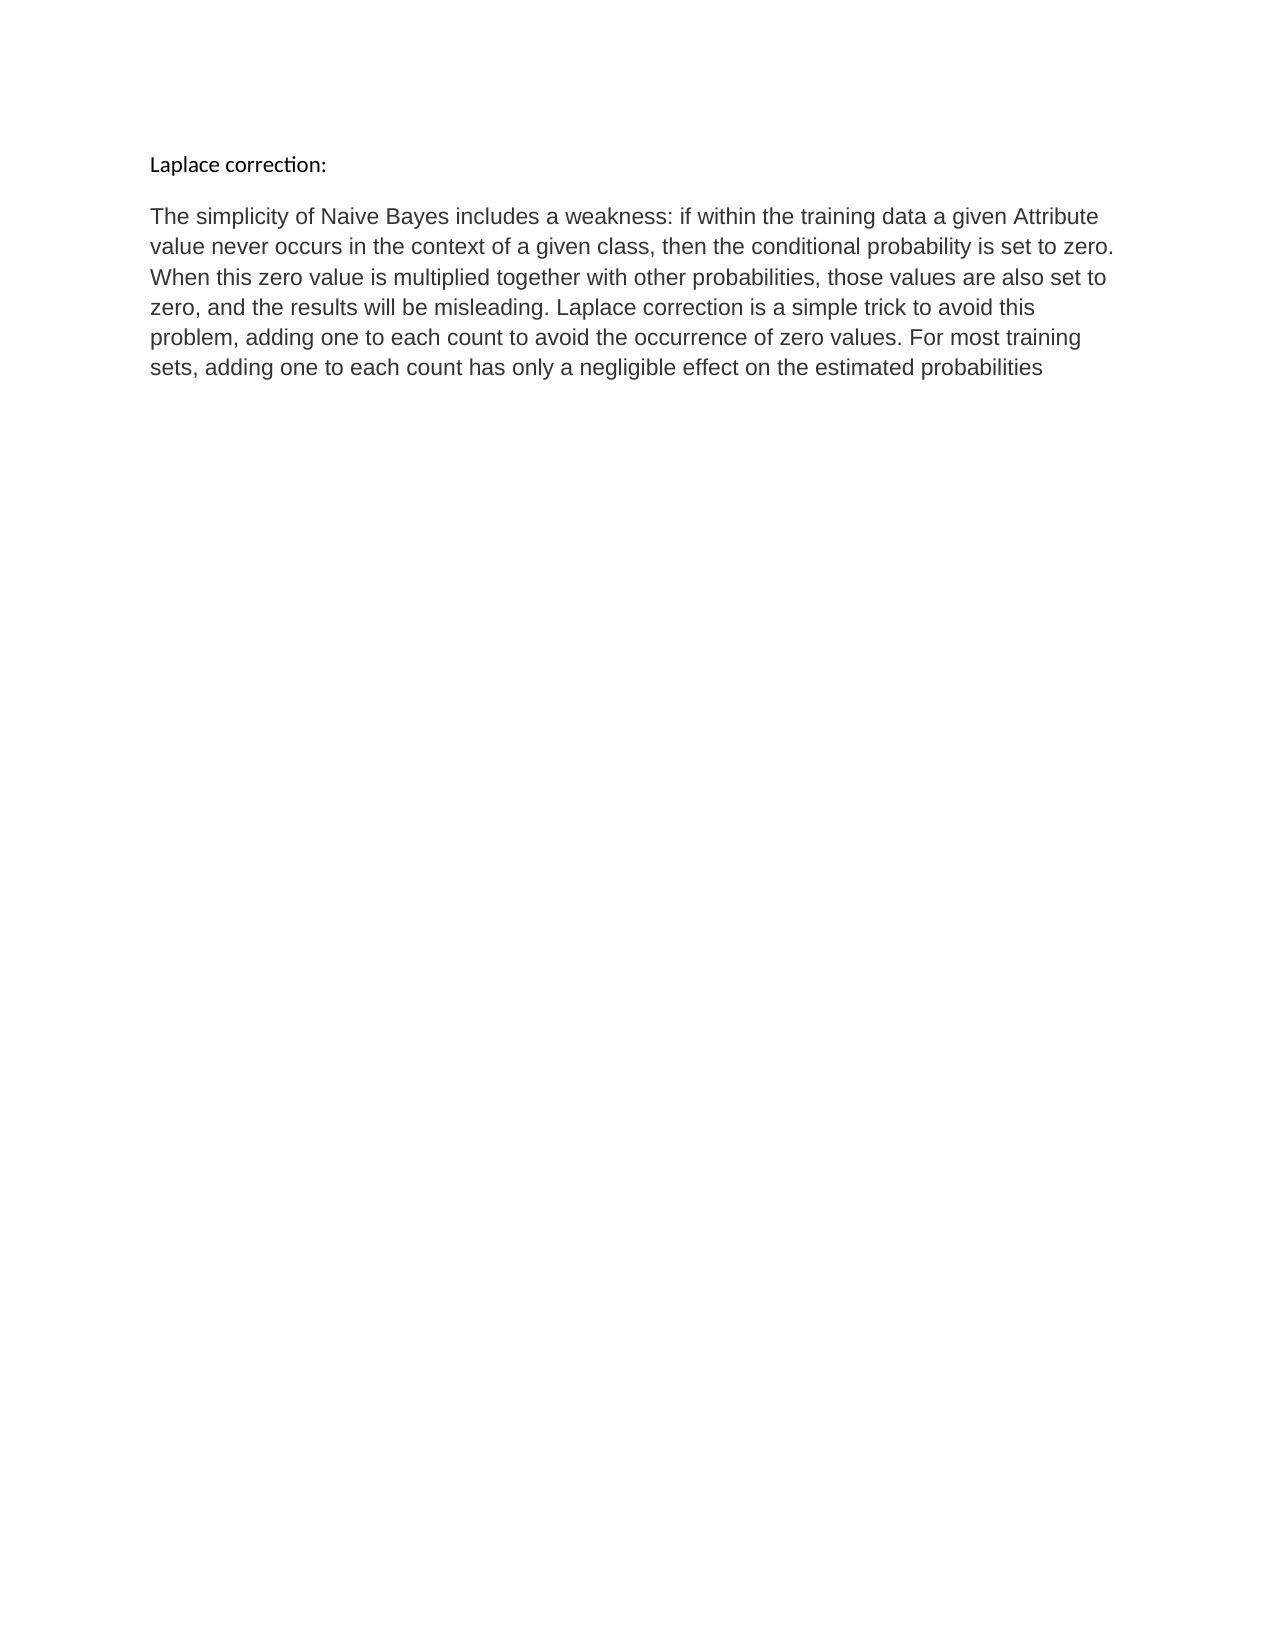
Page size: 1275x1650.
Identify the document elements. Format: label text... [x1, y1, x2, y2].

text Laplace correction: [150, 150, 1125, 178]
text The simplicity of Naive Bayes includes a weakness: if within the training data a given Attribute value never occurs in the context of a given class, then the conditional probability is set to zero. When this zero value is multiplied together with other probabilities, those values are also set to zero, and the results will be misleading. Laplace correction is a simple trick to avoid this problem, adding one to each count to avoid the occurrence of zero values. For most training sets, adding one to each count has only a negligible effect on the estimated probabilities [150, 203, 1125, 380]
